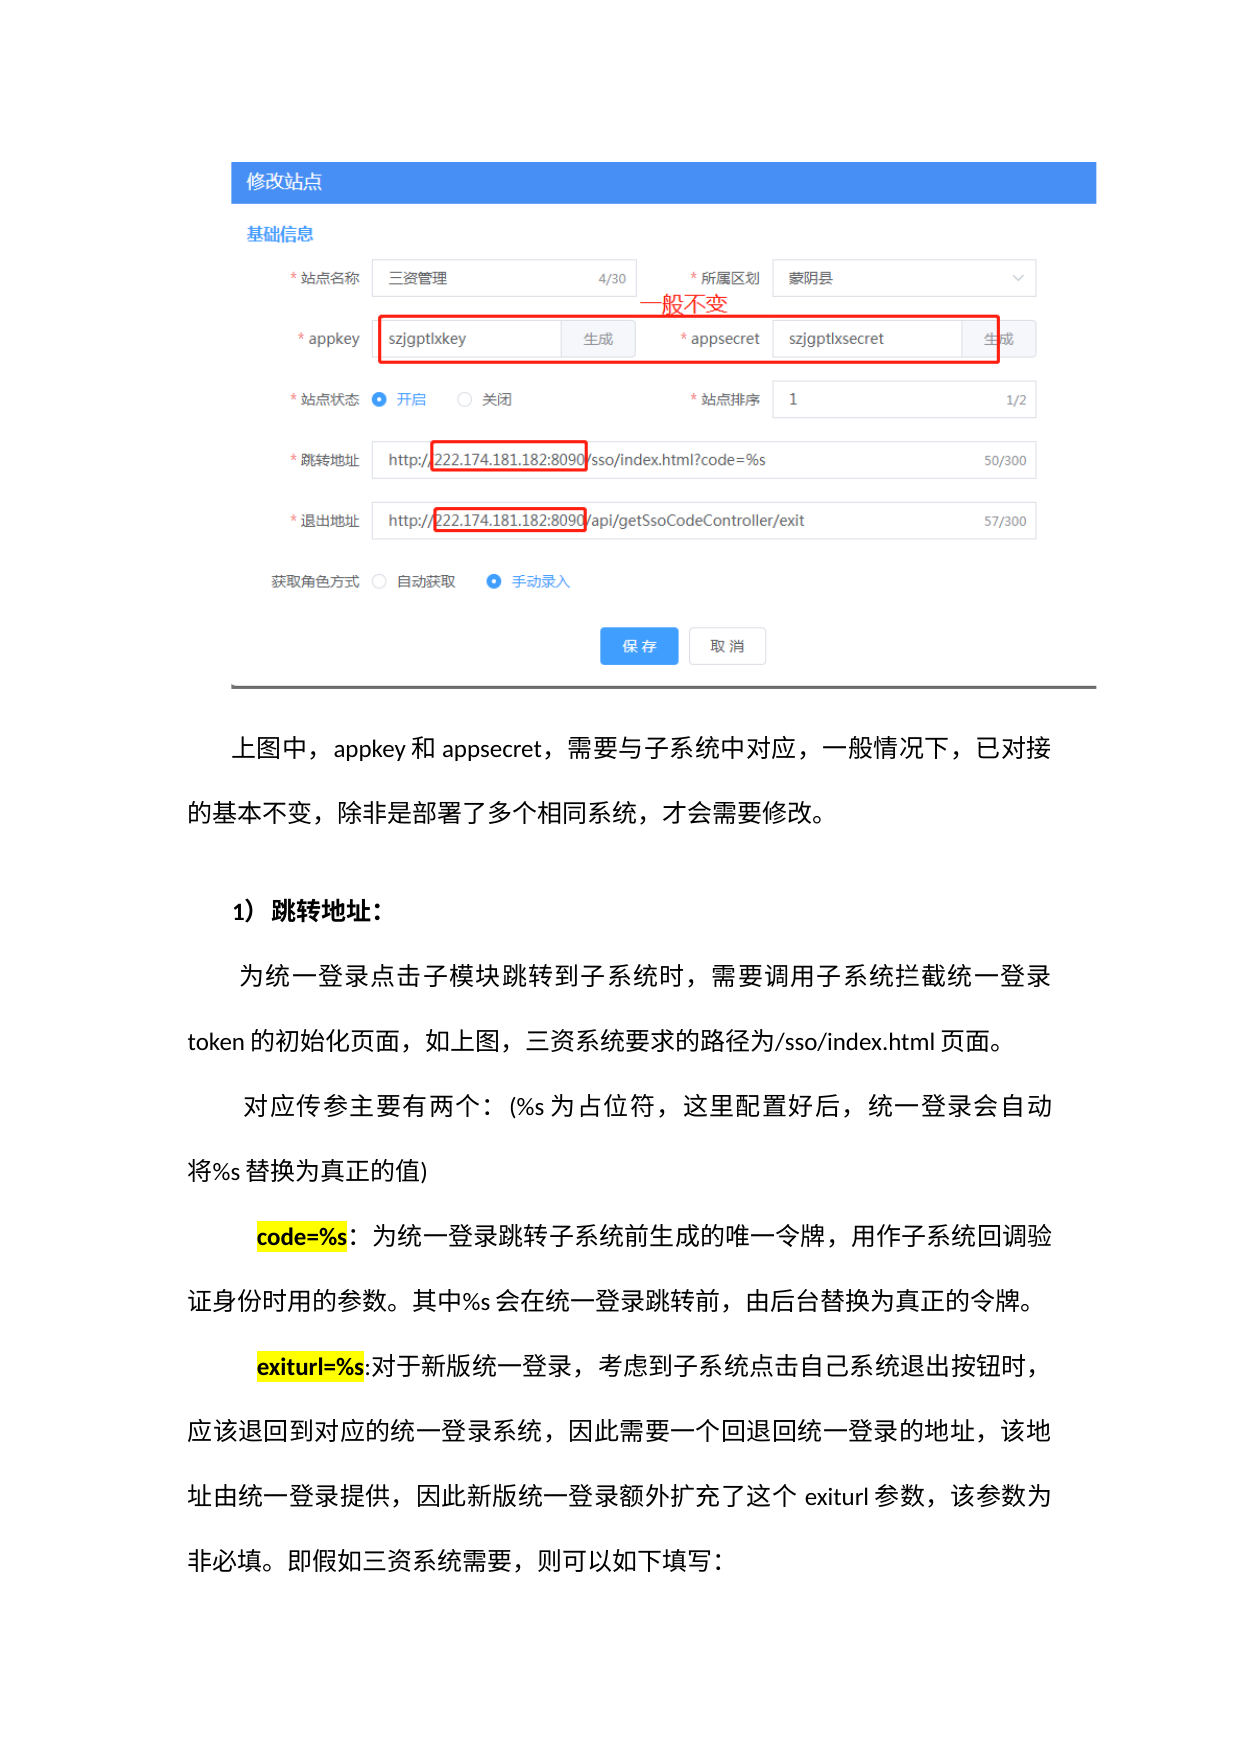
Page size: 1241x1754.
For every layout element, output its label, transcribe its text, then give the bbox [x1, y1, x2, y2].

text exiturl=%s:对于新版统一登录，考虑到子系统点击自己系统退出按钮时，应该退回到对应的统一登录系统，因此需要一个回退回统一登录的地址，该地址由统一登录提供，因此新版统一登录额外扩充了这个exiturl参数，该参数为非必填。即假如三资系统需要，则可以如下填写： [187, 1332, 1053, 1592]
text code=%s：为统一登录跳转子系统前生成的唯一令牌，用作子系统回调验证身份时用的参数。其中%s会在统一登录跳转前，由后台替换为真正的令牌。 [187, 1202, 1053, 1332]
text 为统一登录点击子模块跳转到子系统时，需要调用子系统拦截统一登录token的初始化页面，如上图，三资系统要求的路径为/sso/index.html页面。 [187, 942, 1053, 1072]
text 上图中，appkey和appsecret，需要与子系统中对应，一般情况下，已对接的基本不变，除非是部署了多个相同系统，才会需要修改。 [187, 714, 1053, 844]
text 对应传参主要有两个：(%s为占位符，这里配置好后，统一登录会自动将%s替换为真正的值) [187, 1072, 1053, 1202]
list 跳转地址： [232, 877, 1053, 942]
picture [231, 162, 1097, 689]
